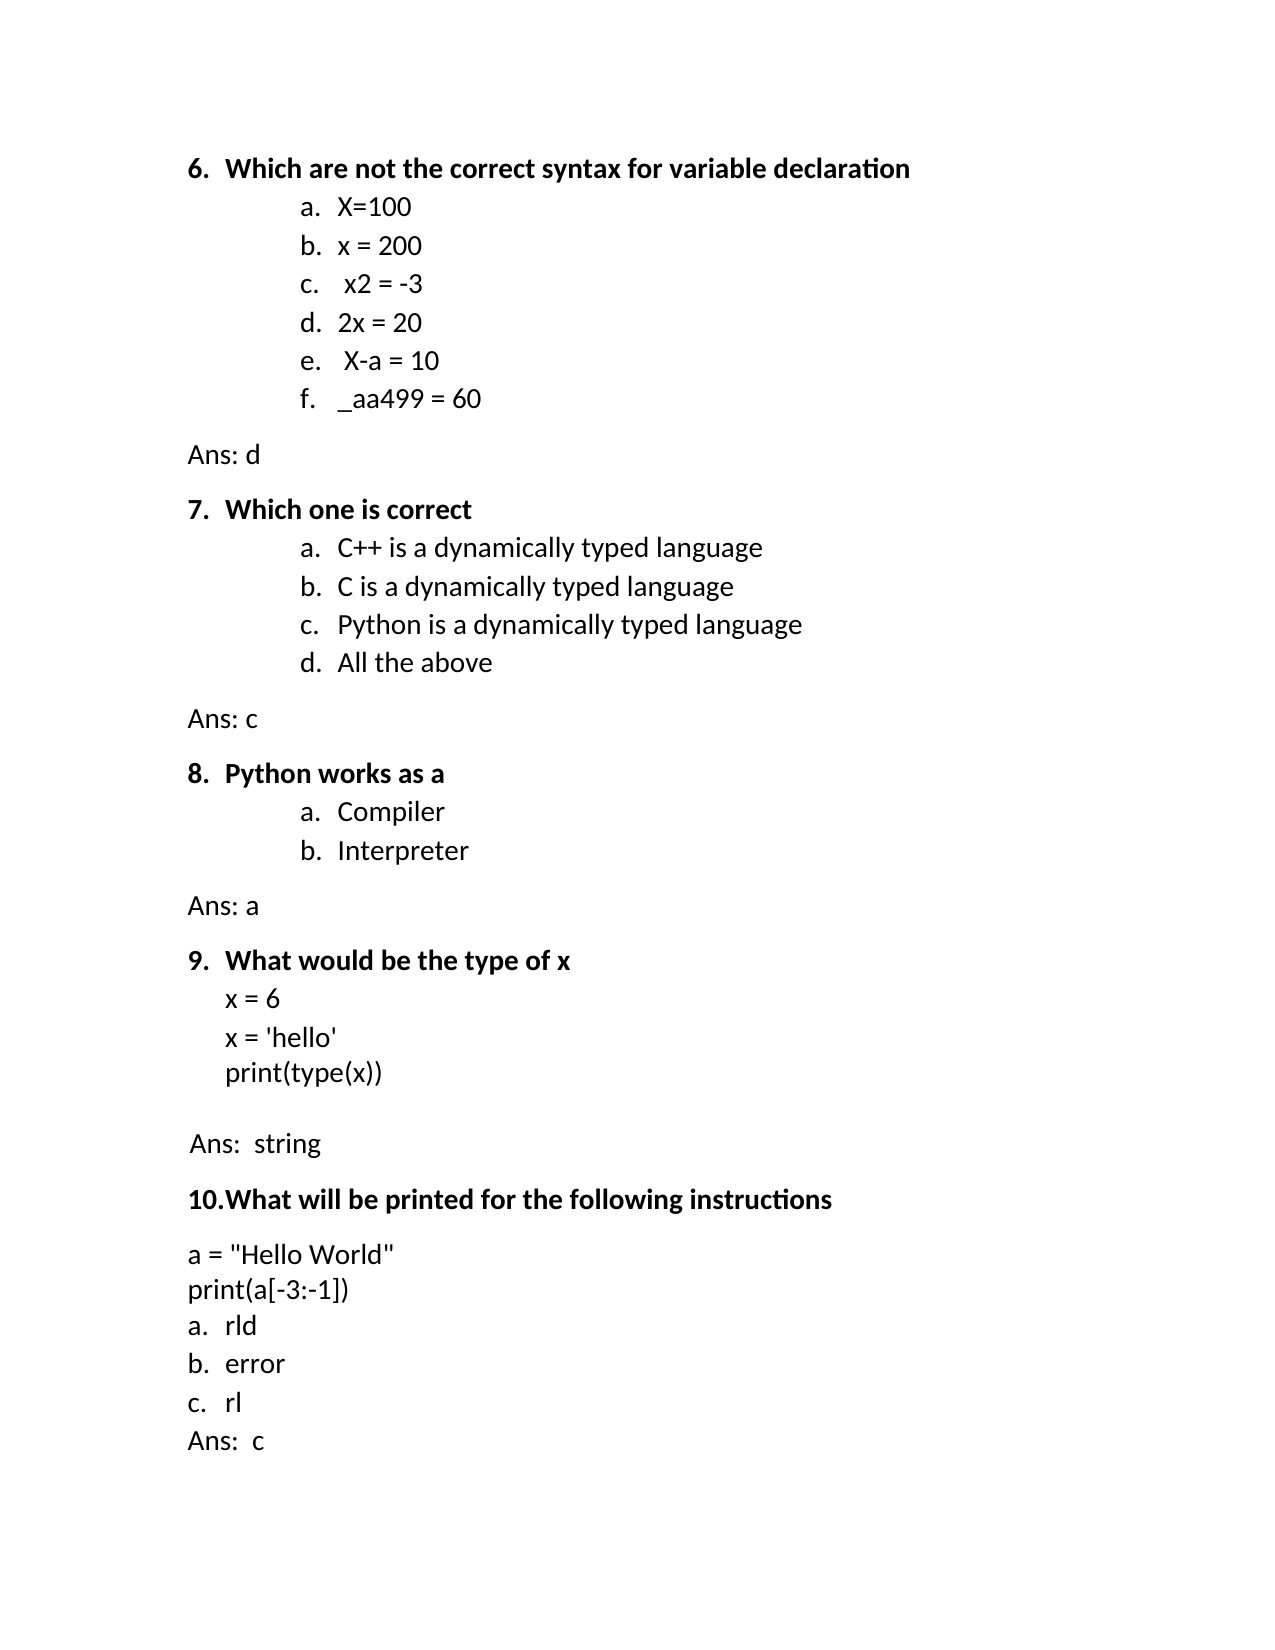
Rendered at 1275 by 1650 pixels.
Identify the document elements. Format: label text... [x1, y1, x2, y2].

text print(type(x)) [150, 1054, 1125, 1090]
list x2 = -3 [300, 265, 1125, 301]
list Which are not the correct syntax for variable declaration [187, 150, 1125, 186]
text print(a[-3:-1]) [187, 1271, 1125, 1307]
list Which one is correct [187, 491, 1125, 526]
list What would be the type of x [187, 942, 1125, 977]
list error [187, 1346, 1125, 1381]
list Interpreter [300, 832, 1125, 867]
list x = 200 [300, 227, 1125, 262]
list rld [187, 1307, 1125, 1343]
list X-a = 10 [300, 342, 1125, 378]
text x = 'hello' [225, 1019, 1125, 1054]
list C++ is a dynamically typed language [300, 529, 1125, 565]
text Ans: c [187, 700, 1125, 735]
list rl [187, 1384, 1125, 1419]
list X=100 [300, 188, 1125, 224]
list C is a dynamically typed language [300, 568, 1125, 603]
text Ans: d [187, 436, 1125, 471]
list Python is a dynamically typed language [300, 606, 1125, 642]
list Python works as a [187, 755, 1125, 790]
list What will be printed for the following instructions [187, 1181, 1125, 1216]
text Ans: a [187, 887, 1125, 922]
list 2x = 20 [300, 304, 1125, 339]
list All the above [300, 644, 1125, 680]
text x = 6 [225, 980, 1125, 1016]
text Ans: c [187, 1422, 1125, 1458]
list Compiler [300, 793, 1125, 829]
text a = "Hello World" [187, 1236, 1125, 1271]
list _aa499 = 60 [300, 381, 1125, 416]
text Ans: string [150, 1126, 1125, 1161]
